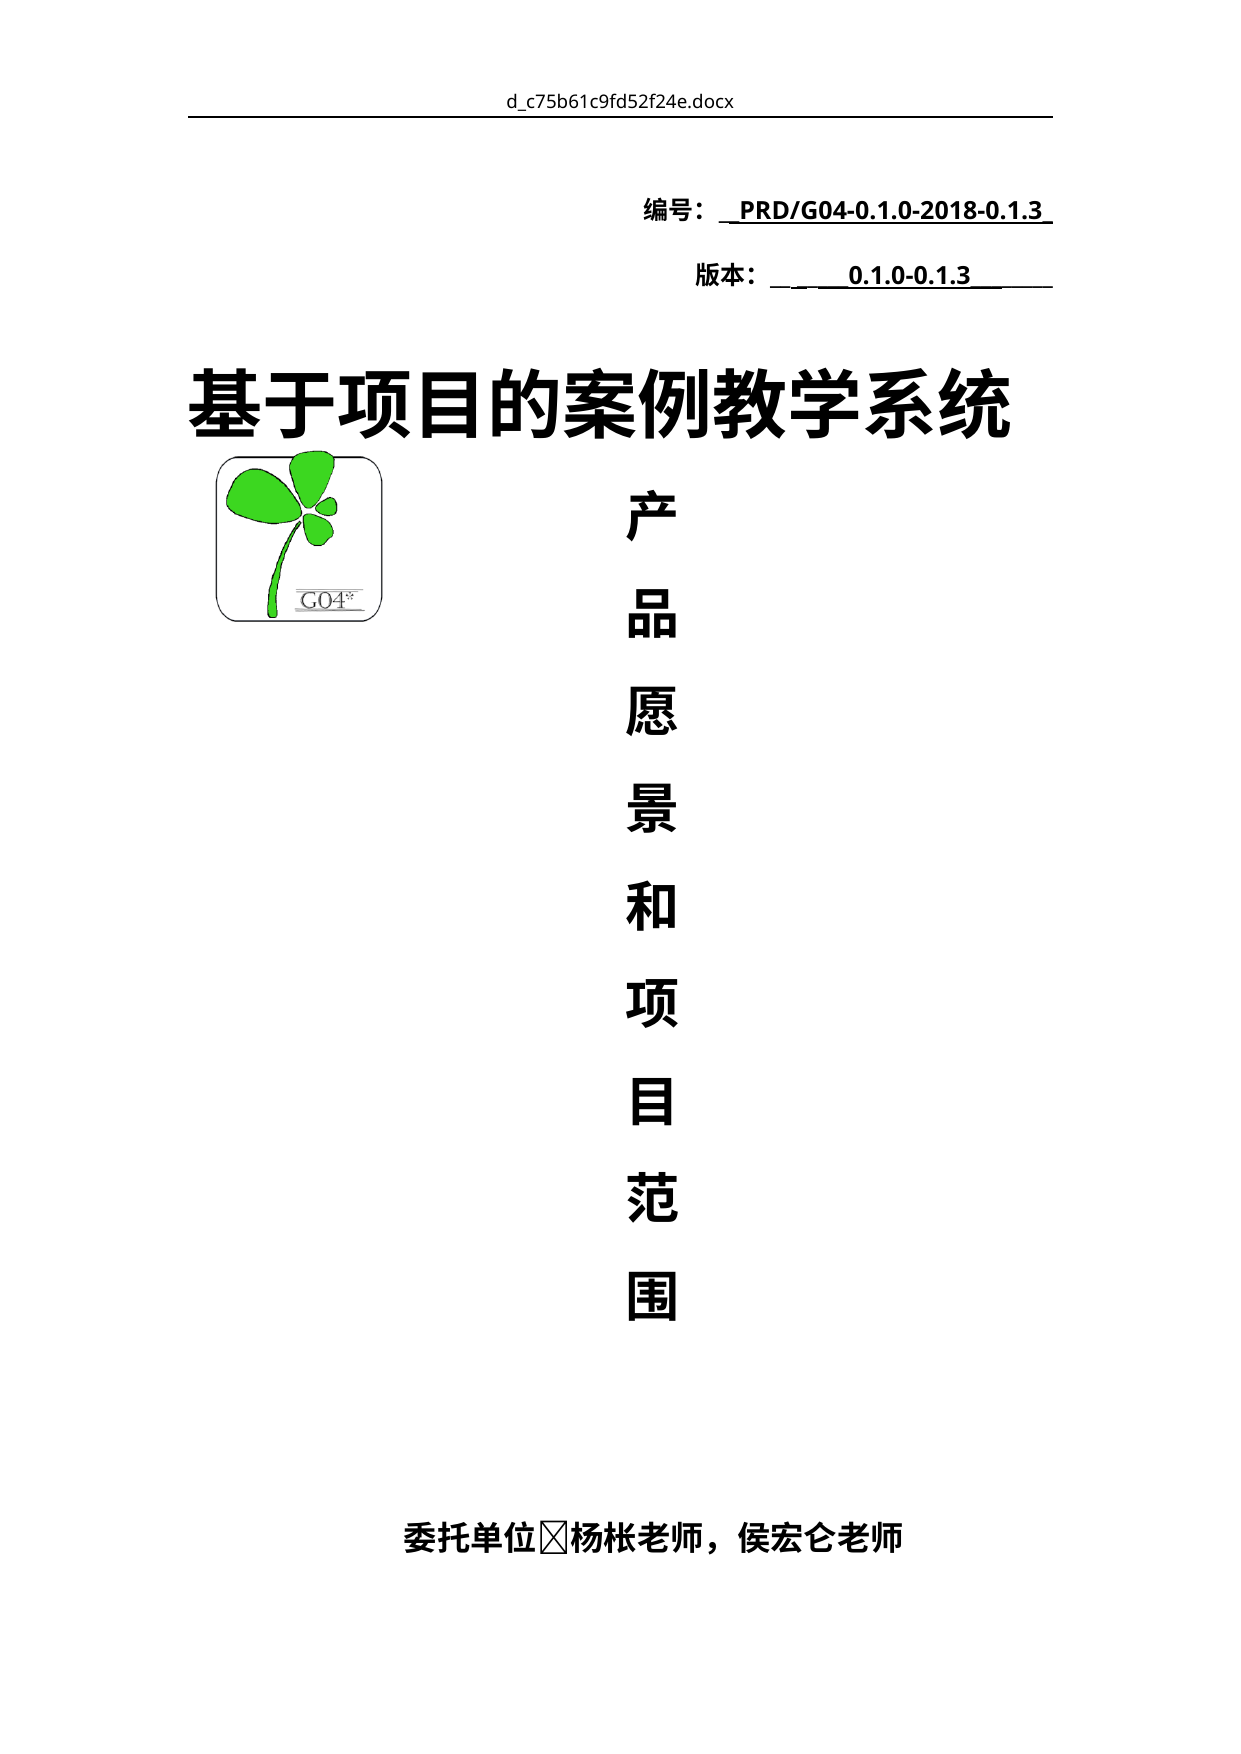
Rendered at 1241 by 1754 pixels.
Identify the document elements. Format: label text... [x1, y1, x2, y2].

text 产 [188, 454, 1053, 552]
text 项 [571, 942, 1053, 1039]
text 版本：__ _____0.1.0-0.1.3________ [187, 227, 1053, 292]
text 范 [571, 1137, 1053, 1234]
text 目 [571, 1039, 1053, 1137]
text 愿 [188, 649, 1053, 747]
text 围 [571, 1234, 1053, 1332]
text 和 [571, 844, 1053, 942]
text 委托单位杨枨老师，侯宏仑老师 [187, 1494, 1053, 1559]
text 编号：__PRD/G04-0.1.0-2018-0.1.3_ [187, 162, 1053, 227]
text 景 [571, 747, 1053, 844]
text 基于项目的案例教学系统 [188, 324, 1053, 454]
text 品 [187, 552, 1053, 649]
picture [185, 361, 485, 760]
